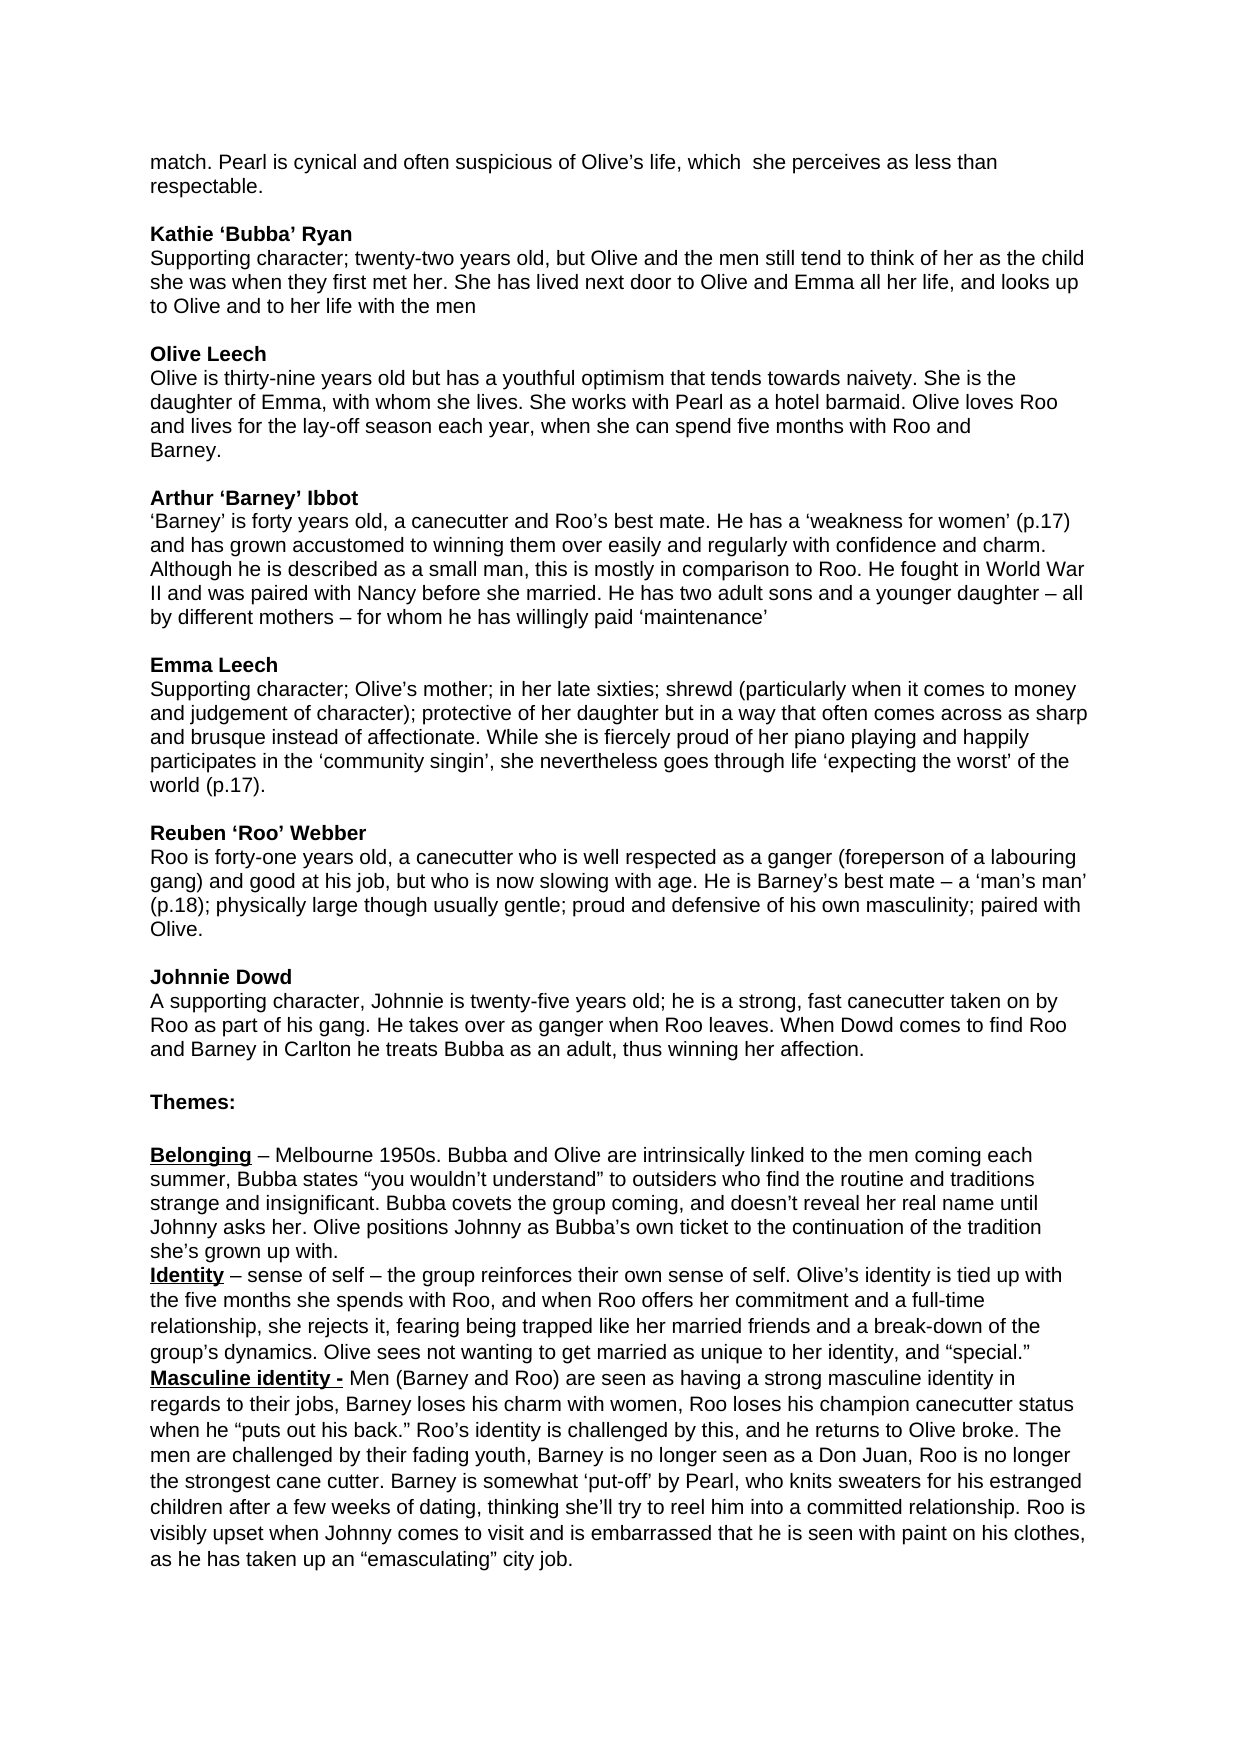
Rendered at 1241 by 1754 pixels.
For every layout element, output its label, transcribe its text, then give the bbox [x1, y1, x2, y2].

text Themes: [150, 1089, 1090, 1113]
text Johnnie Dowd [150, 964, 1090, 988]
text ‘Barney’ is forty years old, a canecutter and Roo’s best mate. He has a ‘weakness for women’ (p.17) and has grown accustomed to winning them over easily and regularly with confidence and charm. Although he is described as a small man, this is mostly in comparison to Roo. He fought in World War II and was paired with Nancy before she married. He has two adult sons and a younger daughter – all by different mothers – for whom he has willingly paid ‘maintenance’ [150, 509, 1090, 629]
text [150, 150, 1090, 198]
text Masculine identity - Men (Barney and Roo) are seen as having a strong masculine identity in regards to their jobs, Barney loses his charm with women, Roo loses his champion canecutter status when he “puts out his back.” Roo’s identity is challenged by this, and he returns to Olive broke. The men are challenged by their fading youth, Barney is no longer seen as a Don Juan, Roo is no longer the strongest cane cutter. Barney is somewhat ‘put-off’ by Pearl, who knits sweaters for his estranged children after a few weeks of dating, thinking she’ll try to reel him into a committed relationship. Roo is visibly upset when Johnny comes to visit and is embarrassed that he is seen with paint on his clothes, as he has taken up an “emasculating” city job. [150, 1366, 1090, 1571]
text Arthur ‘Barney’ Ibbot [150, 485, 1090, 509]
text Olive is thirty-nine years old but has a youthful optimism that tends towards naivety. She is the daughter of Emma, with whom she lives. She works with Pearl as a hotel barmaid. Olive loves Roo and lives for the lay-off season each year, when she can spend five months with Roo and [150, 366, 1090, 437]
text Olive Leech [150, 342, 1090, 366]
text Emma Leech [150, 653, 1090, 677]
text Identity – sense of self – the group reinforces their own sense of self. Olive’s identity is tied up with the five months she spends with Roo, and when Roo offers her commitment and a full-time relationship, she rejects it, fearing being trapped like her married friends and a break-down of the group’s dynamics. Olive sees not wanting to get married as unique to her identity, and “special.” [150, 1262, 1090, 1364]
text Reuben ‘Roo’ Webber [150, 821, 1090, 845]
text Belonging – Melbourne 1950s. Bubba and Olive are intrinsically linked to the men coming each summer, Bubba states “you wouldn’t understand” to outsiders who find the routine and traditions strange and insignificant. Bubba covets the group coming, and doesn’t reveal her real name until Johnny asks her. Olive positions Johnny as Bubba’s own ticket to the continuation of the tradition she’s grown up with. [150, 1143, 1090, 1262]
text Barney. [150, 437, 1090, 461]
text Roo is forty-one years old, a canecutter who is well respected as a ganger (foreperson of a labouring gang) and good at his job, but who is now slowing with age. He is Barney’s best mate – a ‘man’s man’ (p.18); physically large though usually gentle; proud and defensive of his own masculinity; paired with Olive. [150, 845, 1090, 941]
text Kathie ‘Bubba’ Ryan [150, 222, 1090, 246]
text A supporting character, Johnnie is twenty-five years old; he is a strong, fast canecutter taken on by Roo as part of his gang. He takes over as ganger when Roo leaves. When Dowd comes to find Roo and Barney in Carlton he treats Bubba as an adult, thus winning her affection. [150, 988, 1090, 1060]
text Supporting character; Olive’s mother; in her late sixties; shrewd (particularly when it comes to money and judgement of character); protective of her daughter but in a way that often comes across as sharp and brusque instead of affectionate. While she is fiercely proud of her piano playing and happily participates in the ‘community singin’, she nevertheless goes through life ‘expecting the worst’ of the world (p.17). [150, 677, 1090, 797]
text Supporting character; twenty-two years old, but Olive and the men still tend to think of her as the child she was when they first met her. She has lived next door to Olive and Emma all her life, and looks up to Olive and to her life with the men [150, 246, 1090, 318]
